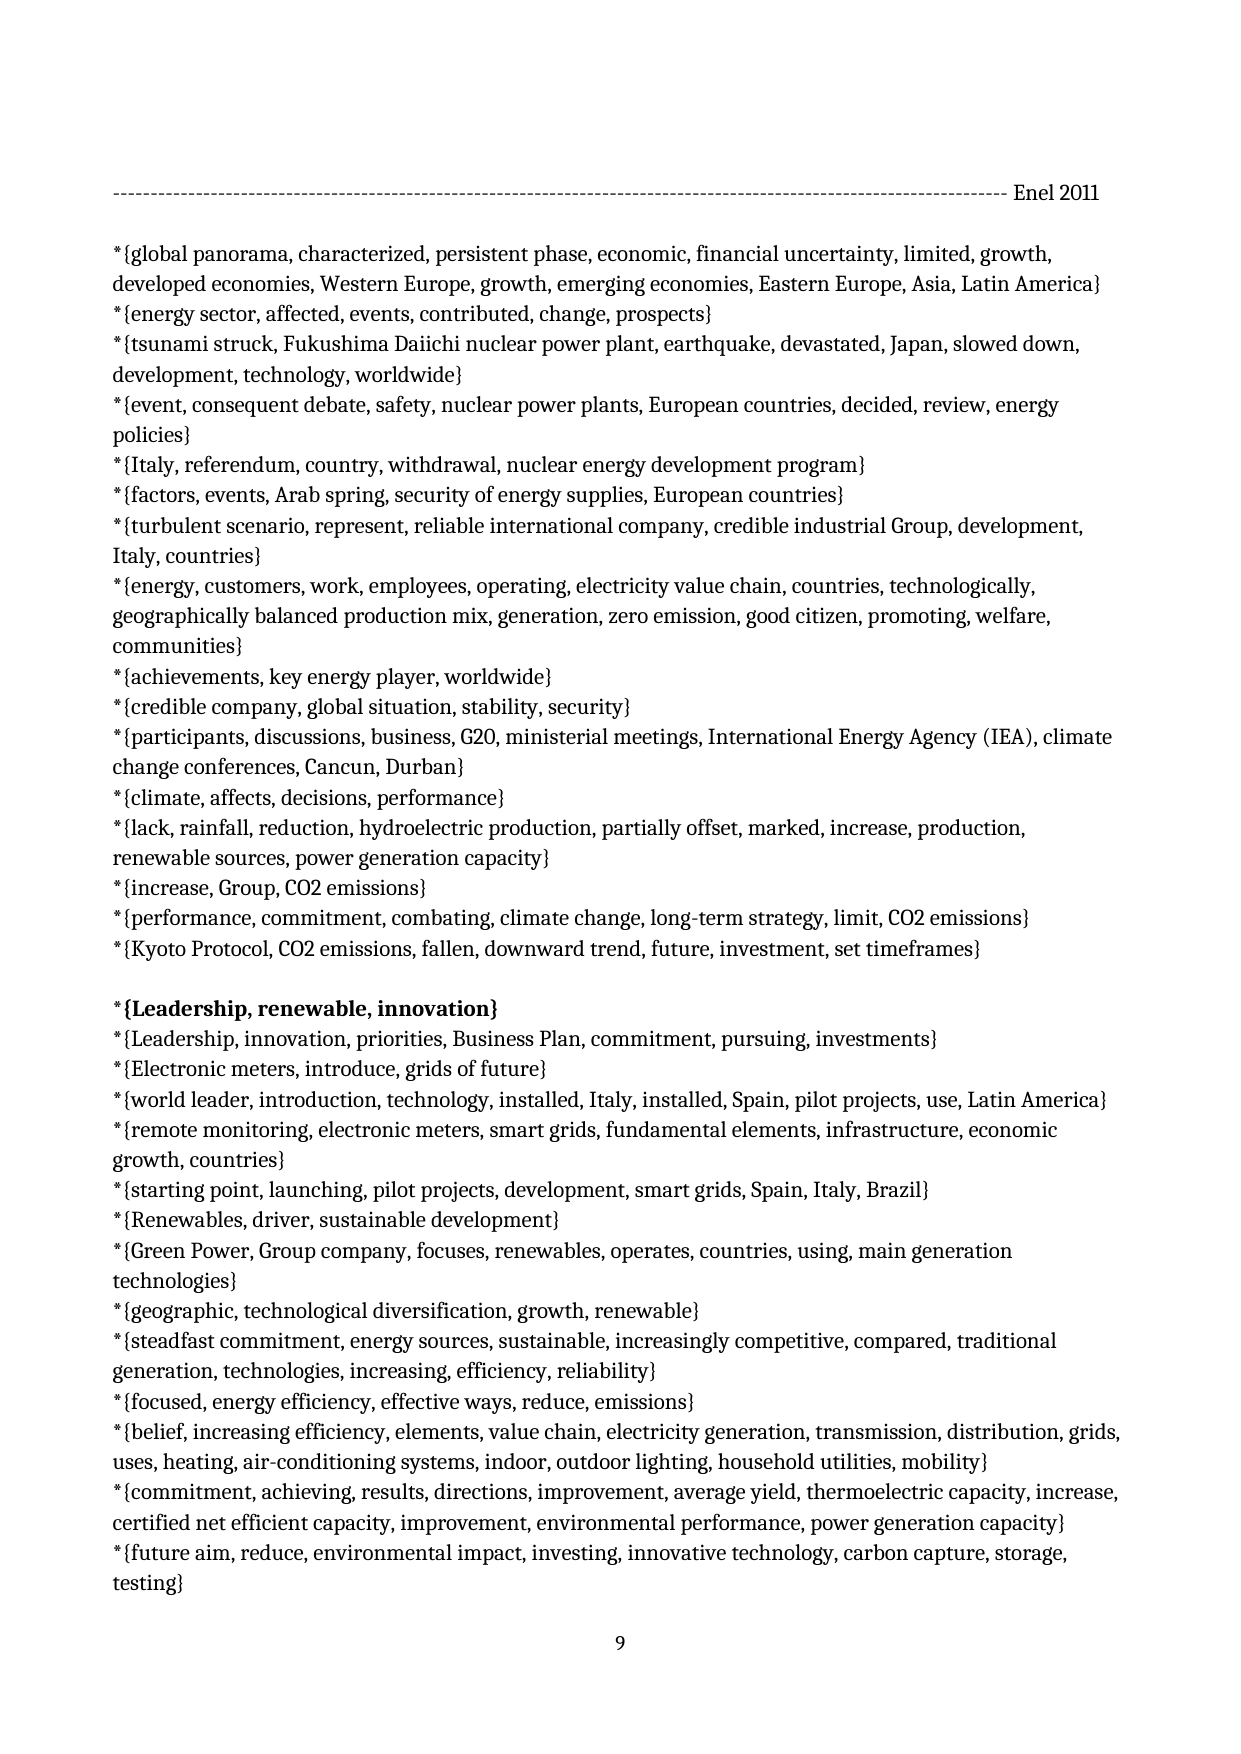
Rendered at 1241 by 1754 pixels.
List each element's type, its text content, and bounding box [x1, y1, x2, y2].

text *{future aim, reduce, environmental impact, investing, innovative technology, carbon capture, storage, testing} [112, 1539, 1128, 1596]
text *{focused, energy efficiency, effective ways, reduce, emissions} [112, 1388, 1128, 1415]
text *{turbulent scenario, represent, reliable international company, credible industrial Group, development, Italy, countries} [112, 512, 1128, 569]
text *{event, consequent debate, safety, nuclear power plants, European countries, decided, review, energy policies} [112, 392, 1128, 448]
text *{Kyoto Protocol, CO2 emissions, fallen, downward trend, future, investment, set timeframes} [112, 935, 1128, 962]
text *{steadfast commitment, energy sources, sustainable, increasingly competitive, compared, traditional generation, technologies, increasing, efficiency, reliability} [112, 1328, 1128, 1385]
text *{increase, Group, CO2 emissions} [112, 875, 1128, 901]
text *{energy sector, affected, events, contributed, change, prospects} [112, 301, 1128, 327]
text *{Green Power, Group company, focuses, renewables, operates, countries, using, main generation technologies} [112, 1237, 1128, 1294]
text *{credible company, global situation, stability, security} [112, 694, 1128, 720]
text *{global panorama, characterized, persistent phase, economic, financial uncertainty, limited, growth, developed economies, Western Europe, growth, emerging economies, Eastern Europe, Asia, Latin America} [112, 241, 1128, 297]
text ----------------------------------------------------------------------------------------------------------------------- Enel 2011 [112, 180, 1128, 207]
text *{Renewables, driver, sustainable development} [112, 1207, 1128, 1234]
text *{commitment, achieving, results, directions, improvement, average yield, thermoelectric capacity, increase, certified net efficient capacity, improvement, environmental performance, power generation capacity} [112, 1479, 1128, 1536]
text *{achievements, key energy player, worldwide} [112, 663, 1128, 690]
text *{Electronic meters, introduce, grids of future} [112, 1056, 1128, 1083]
text *{belief, increasing efficiency, elements, value chain, electricity generation, transmission, distribution, grids, uses, heating, air-conditioning systems, indoor, outdoor lighting, household utilities, mobility} [112, 1419, 1128, 1475]
text *{climate, affects, decisions, performance} [112, 784, 1128, 811]
text *{tsunami struck, Fukushima Daiichi nuclear power plant, earthquake, devastated, Japan, slowed down, development, technology, worldwide} [112, 331, 1128, 388]
text *{remote monitoring, electronic meters, smart grids, fundamental elements, infrastructure, economic growth, countries} [112, 1117, 1128, 1173]
text *{energy, customers, work, employees, operating, electricity value chain, countries, technologically, geographically balanced production mix, generation, zero emission, good citizen, promoting, welfare, communities} [112, 573, 1128, 660]
text *{Leadership, renewable, innovation} [112, 996, 1128, 1022]
text *{lack, rainfall, reduction, hydroelectric production, partially offset, marked, increase, production, renewable sources, power generation capacity} [112, 814, 1128, 871]
text *{Leadership, innovation, priorities, Business Plan, commitment, pursuing, investments} [112, 1026, 1128, 1052]
text *{participants, discussions, business, G20, ministerial meetings, International Energy Agency (IEA), climate change conferences, Cancun, Durban} [112, 724, 1128, 781]
text *{factors, events, Arab spring, security of energy supplies, European countries} [112, 482, 1128, 509]
text *{Italy, referendum, country, withdrawal, nuclear energy development program} [112, 452, 1128, 478]
text *{performance, commitment, combating, climate change, long-term strategy, limit, CO2 emissions} [112, 905, 1128, 932]
text *{world leader, introduction, technology, installed, Italy, installed, Spain, pilot projects, use, Latin America} [112, 1086, 1128, 1113]
text *{geographic, technological diversification, growth, renewable} [112, 1298, 1128, 1324]
text *{starting point, launching, pilot projects, development, smart grids, Spain, Italy, Brazil} [112, 1177, 1128, 1203]
